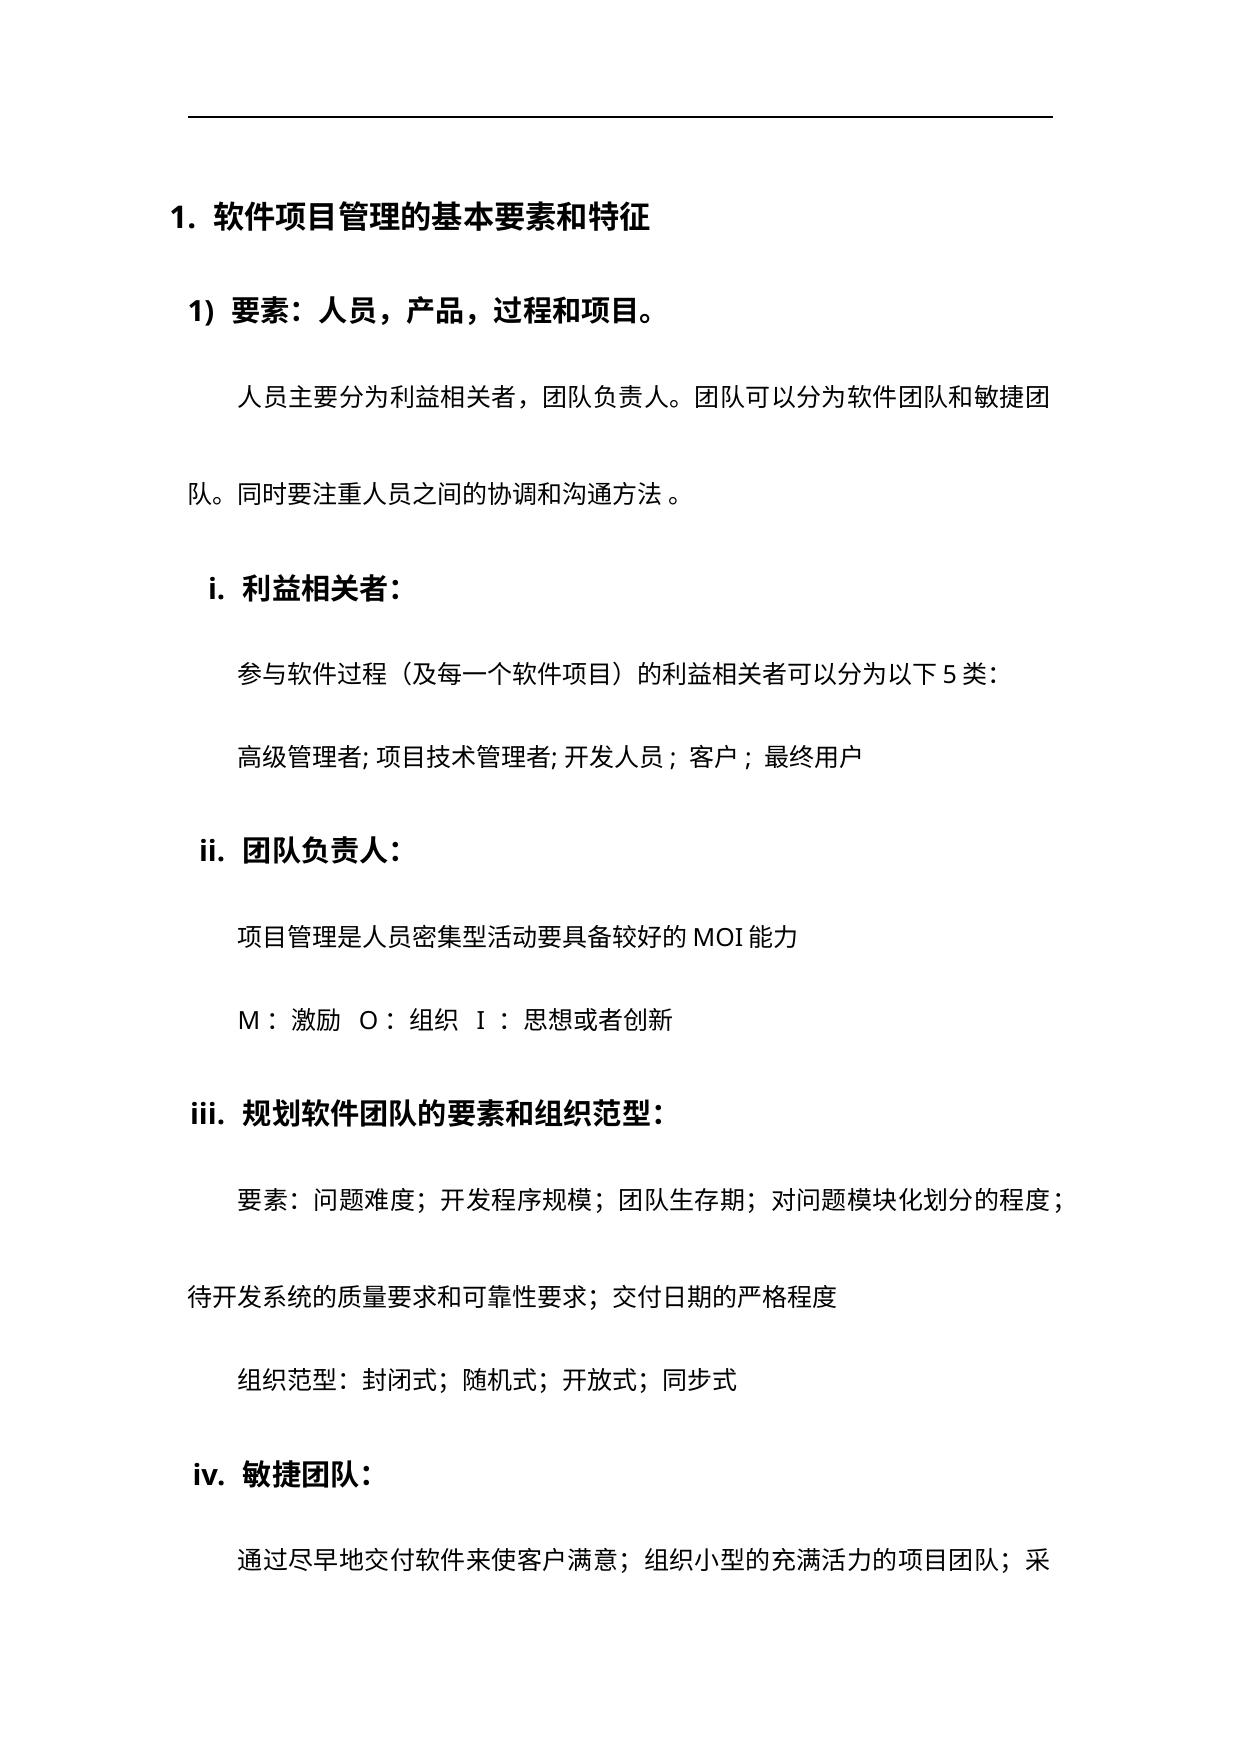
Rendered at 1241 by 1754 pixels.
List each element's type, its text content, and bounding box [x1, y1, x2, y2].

text 人员主要分为利益相关者，团队负责人。团队可以分为软件团队和敏捷团队。同时要注重人员之间的协调和沟通方法 。 [187, 363, 1053, 525]
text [187, 1526, 1053, 1591]
text 组织范型：封闭式；随机式；开放式；同步式 [187, 1346, 1053, 1411]
text 要素：问题难度；开发程序规模；团队生存期；对问题模块化划分的程度；待开发系统的质量要求和可靠性要求；交付日期的严格程度 [187, 1166, 1053, 1328]
subtitle 团队负责人： [225, 817, 1028, 882]
subtitle 要素：人员，产品，过程和项目。 [187, 277, 1053, 342]
text 项目管理是人员密集型活动要具备较好的MOI能力 [187, 903, 1053, 968]
subtitle 规划软件团队的要素和组织范型： [225, 1079, 1028, 1144]
text 高级管理者; 项目技术管理者; 开发人员 ; 客户 ; 最终用户 [187, 723, 1053, 788]
text M ：激励 O ：组织 I ：思想或者创新 [187, 986, 1053, 1051]
subtitle 敏捷团队： [225, 1440, 1028, 1505]
subtitle 利益相关者： [225, 554, 1028, 619]
subtitle 软件项目管理的基本要素和特征 [169, 183, 1053, 248]
text 参与软件过程（及每一个软件项目）的利益相关者可以分为以下5类： [187, 640, 1053, 705]
